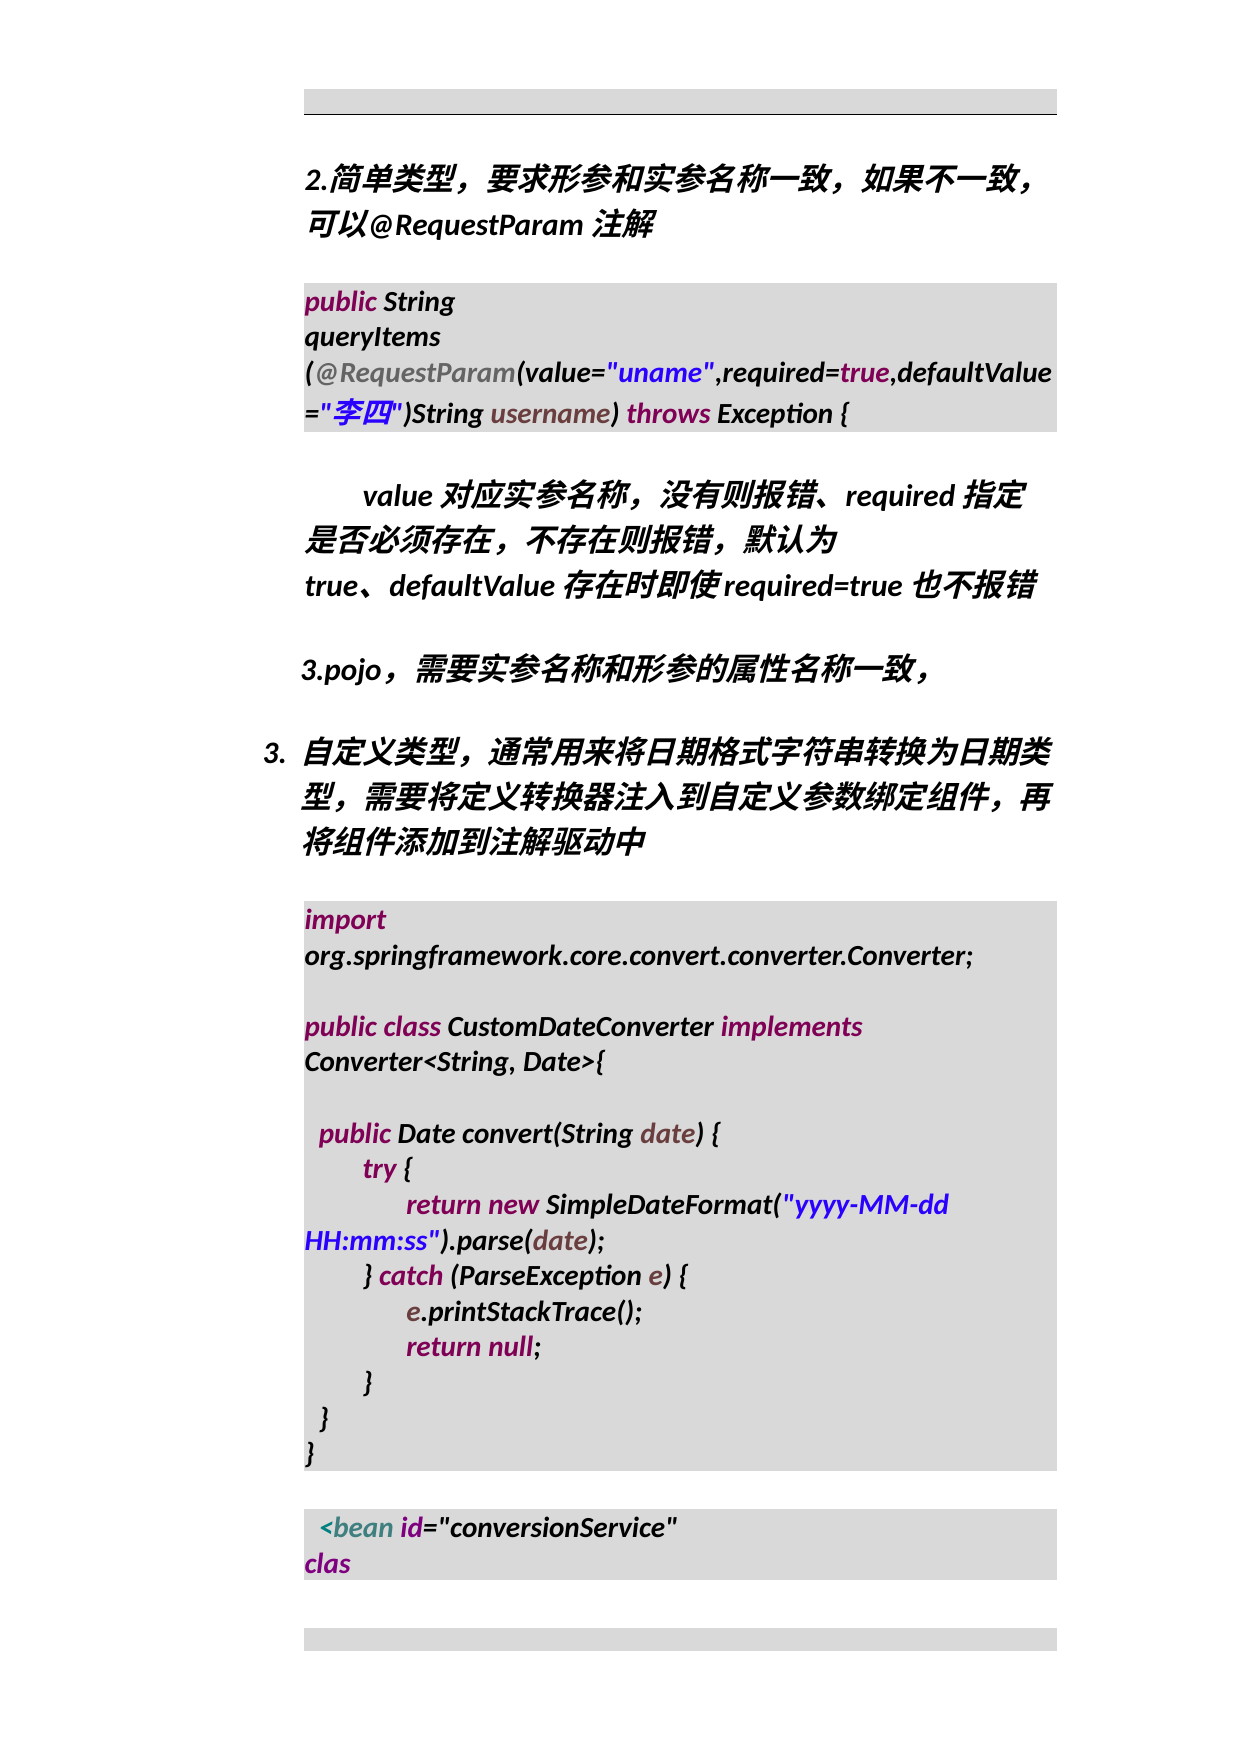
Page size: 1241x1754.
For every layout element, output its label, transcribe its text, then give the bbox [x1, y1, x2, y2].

text return new SimpleDateFormat("yyyy-MM-dd HH:mm:ss").parse(date); [304, 1186, 1057, 1257]
text public String queryItems(@RequestParam(value="uname",required=true,defaultValue="李四")String username) throws Exception { [304, 283, 1057, 432]
text } [304, 1435, 1057, 1471]
text } [304, 1400, 1057, 1435]
text import org.springframework.core.convert.converter.Converter; [304, 901, 1057, 972]
subtitle 2.简单类型，要求形参和实参名称一致，如果不一致，可以@RequestParam注解 [304, 154, 1057, 245]
text public Date convert(String date) { [304, 1115, 1057, 1150]
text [304, 1509, 1057, 1580]
text } [304, 1364, 1057, 1400]
text try { [304, 1150, 1057, 1186]
subtitle 自定义类型，通常用来将日期格式字符串转换为日期类型，需要将定义转换器注入到自定义参数绑定组件，再将组件添加到注解驱动中 [262, 727, 1057, 863]
text } catch (ParseException e) { [304, 1257, 1057, 1293]
text return null; [304, 1328, 1057, 1364]
subtitle 3.pojo，需要实参名称和形参的属性名称一致， [300, 644, 1057, 689]
text public class CustomDateConverter implements Converter<String, Date>{ [304, 1008, 1057, 1079]
text e.printStackTrace(); [304, 1293, 1057, 1328]
text value对应实参名称，没有则报错、required指定是否必须存在，不存在则报错，默认为true、defaultValue存在时即使required=true也不报错 [304, 470, 1057, 606]
